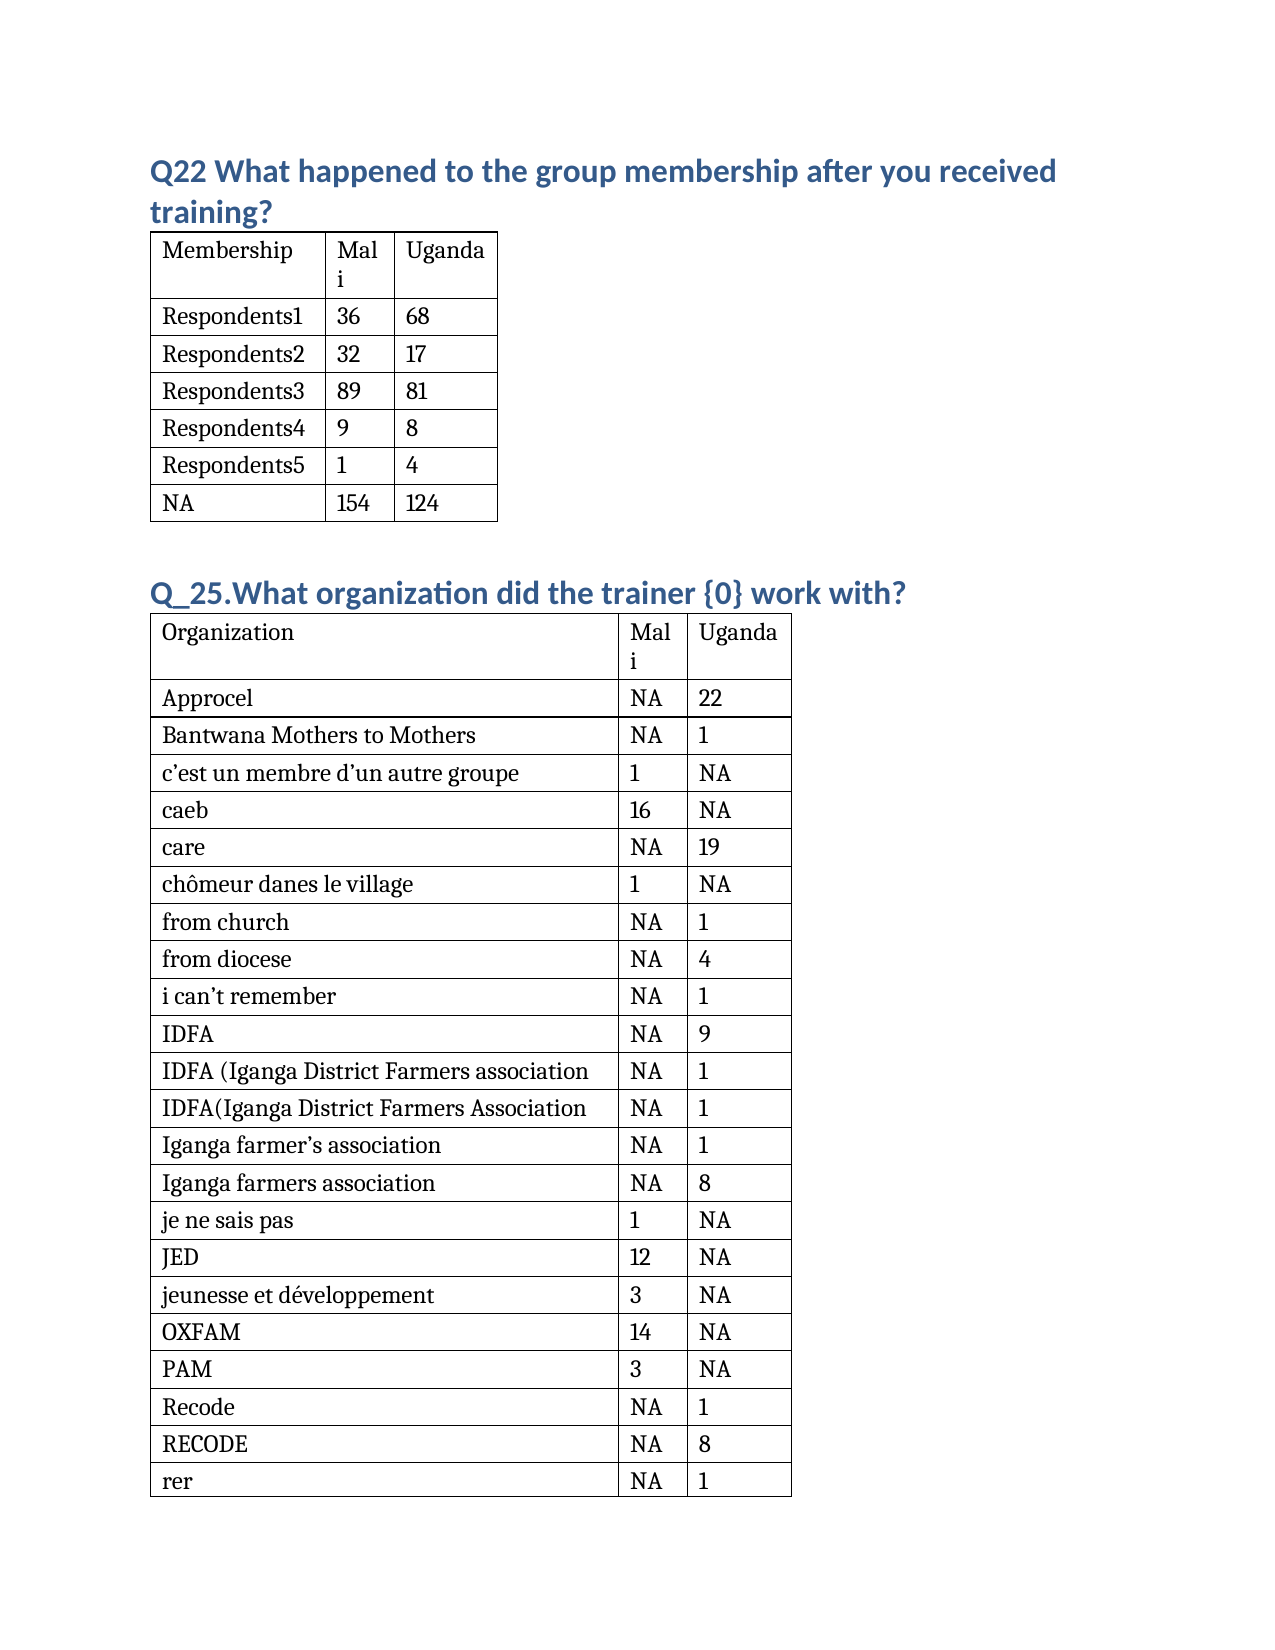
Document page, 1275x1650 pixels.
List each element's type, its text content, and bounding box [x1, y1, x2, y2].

table_cell 9 [326, 410, 394, 447]
table_cell PAM [151, 1351, 618, 1388]
table_cell 1 [619, 755, 687, 791]
table_cell Respondents1 [151, 299, 325, 335]
table_cell NA [619, 680, 687, 716]
table_cell Iganga farmer’s association [151, 1128, 618, 1164]
table_cell IDFA (Iganga District Farmers association [151, 1053, 618, 1089]
table_cell 154 [326, 485, 394, 521]
table_cell NA [688, 792, 791, 828]
subtitle Q22 What happened to the group membership after you received training? [150, 150, 1125, 231]
table_cell NA [688, 755, 791, 791]
table_cell NA [688, 1202, 791, 1238]
table_cell 12 [619, 1240, 687, 1276]
table_cell NA [619, 1165, 687, 1201]
table_cell 22 [688, 680, 791, 716]
table_cell 16 [619, 792, 687, 828]
table_cell 4 [688, 941, 791, 977]
table_cell Respondents3 [151, 373, 325, 409]
table_cell 1 [688, 1090, 791, 1127]
table_cell NA [619, 1090, 687, 1127]
table_cell 8 [395, 410, 497, 447]
table_header Uganda [688, 614, 791, 679]
table_cell Approcel [151, 680, 618, 716]
table_cell 1 [619, 867, 687, 903]
table_cell IDFA(Iganga District Farmers Association [151, 1090, 618, 1127]
table_cell 89 [326, 373, 394, 409]
table_cell c’est un membre d’un autre groupe [151, 755, 618, 791]
table_cell 19 [688, 829, 791, 866]
table_cell NA [151, 485, 325, 521]
table_cell NA [619, 718, 687, 754]
table_header Mali [326, 233, 394, 297]
table_cell 8 [688, 1426, 791, 1462]
table_header Membership [151, 233, 325, 297]
table_cell je ne sais pas [151, 1202, 618, 1238]
table_cell Respondents2 [151, 336, 325, 372]
table_cell Recode [151, 1389, 618, 1425]
table_cell 36 [326, 299, 394, 335]
table_cell 3 [619, 1351, 687, 1388]
table_cell NA [619, 904, 687, 940]
table_cell 1 [326, 448, 394, 484]
table_cell JED [151, 1240, 618, 1276]
table_cell 124 [395, 485, 497, 521]
table_cell NA [619, 1426, 687, 1462]
table_cell chômeur danes le village [151, 867, 618, 903]
table_cell 1 [688, 718, 791, 754]
table_cell NA [688, 1351, 791, 1388]
table_cell 1 [688, 1128, 791, 1164]
table_cell NA [688, 867, 791, 903]
table_cell 1 [688, 904, 791, 940]
table_cell Iganga farmers association [151, 1165, 618, 1201]
table_cell 8 [688, 1165, 791, 1201]
subtitle Q_25.What organization did the trainer {0} work with? [150, 572, 1125, 613]
table_cell from diocese [151, 941, 618, 977]
table_cell 3 [619, 1277, 687, 1313]
table_cell rer [151, 1463, 618, 1496]
table_cell NA [619, 1053, 687, 1089]
table_cell jeunesse et développement [151, 1277, 618, 1313]
table_cell caeb [151, 792, 618, 828]
table_cell NA [619, 979, 687, 1015]
table_cell 14 [619, 1314, 687, 1350]
table_cell 1 [688, 979, 791, 1015]
table_cell NA [688, 1314, 791, 1350]
table_cell NA [619, 1016, 687, 1052]
table_cell NA [619, 1463, 687, 1496]
table_cell 32 [326, 336, 394, 372]
table_cell NA [619, 829, 687, 866]
table_cell 9 [688, 1016, 791, 1052]
table_cell 1 [688, 1463, 791, 1496]
table_cell 1 [688, 1053, 791, 1089]
table_cell 68 [395, 299, 497, 335]
table_cell RECODE [151, 1426, 618, 1462]
table_header Organization [151, 614, 618, 679]
table_cell Bantwana Mothers to Mothers [151, 718, 618, 754]
table_cell Respondents5 [151, 448, 325, 484]
table_cell NA [619, 1389, 687, 1425]
table_header Mali [619, 614, 687, 679]
table_cell NA [688, 1277, 791, 1313]
table_cell OXFAM [151, 1314, 618, 1350]
table_cell from church [151, 904, 618, 940]
table_cell 4 [395, 448, 497, 484]
table_cell 1 [688, 1389, 791, 1425]
table_cell NA [619, 1128, 687, 1164]
table_cell NA [619, 941, 687, 977]
table_header Uganda [395, 233, 497, 297]
table_cell Respondents4 [151, 410, 325, 447]
table_cell NA [688, 1240, 791, 1276]
table_cell 1 [619, 1202, 687, 1238]
table_cell care [151, 829, 618, 866]
table_cell 81 [395, 373, 497, 409]
table_cell i can’t remember [151, 979, 618, 1015]
table_cell IDFA [151, 1016, 618, 1052]
table_cell 17 [395, 336, 497, 372]
